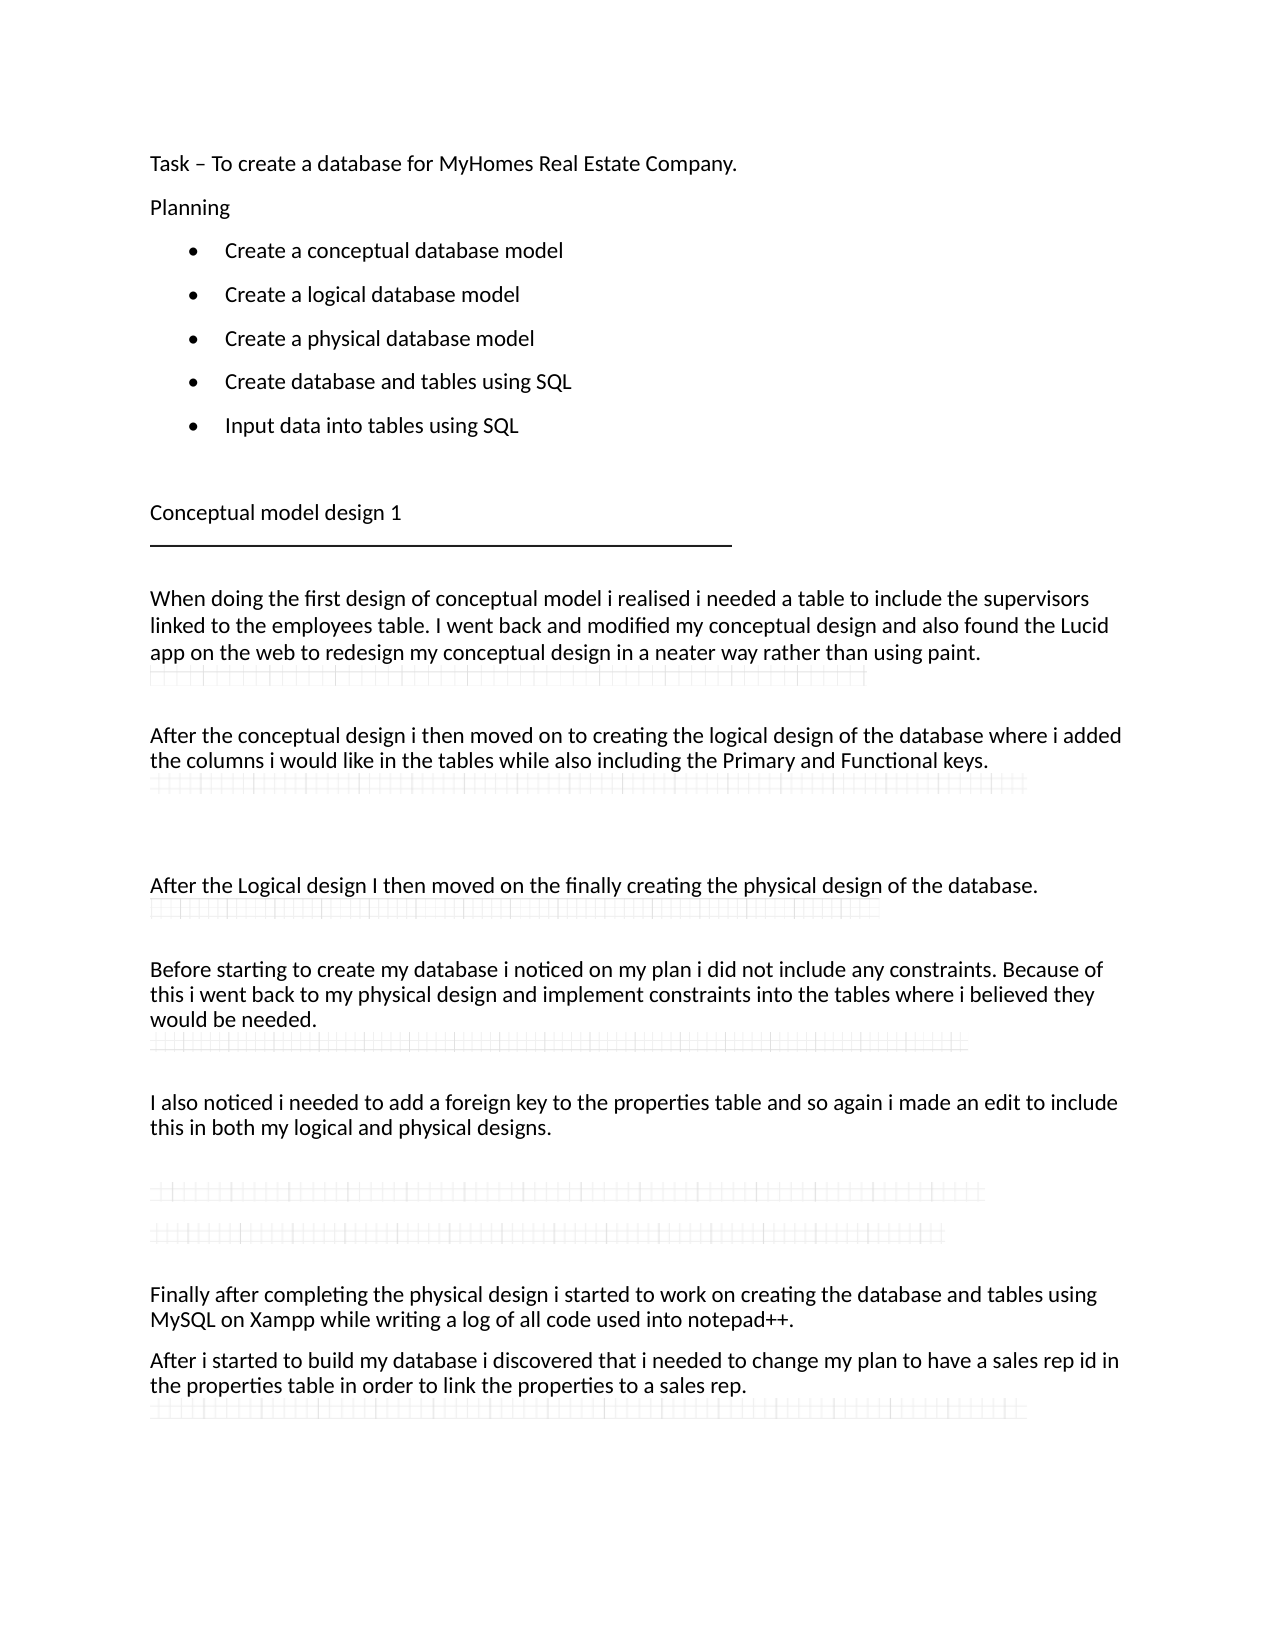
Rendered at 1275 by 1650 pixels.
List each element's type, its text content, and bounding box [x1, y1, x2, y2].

text When doing the first design of conceptual model i realised i needed a table to include the supervisors linked to the employees table. I went back and modified my conceptual design and also found the Lucid app on the web to redesign my conceptual design in a neater way rather than using paint. [150, 584, 1125, 665]
text After the conceptual design i then moved on to creating the logical design of the database where i added the columns i would like in the tables while also including the Primary and Functional keys. [150, 724, 1125, 774]
text Planning [150, 194, 1125, 221]
text I also noticed i needed to add a foreign key to the properties table and so again i made an edit to include this in both my logical and physical designs. [150, 1090, 1125, 1140]
text After the Logical design I then moved on the finally creating the physical design of the database. [150, 874, 1125, 899]
list Create a logical database model [187, 281, 1125, 308]
text Conceptual model design 1 [150, 499, 1125, 526]
list Create a physical database model [187, 324, 1125, 352]
list Create database and tables using SQL [187, 368, 1125, 395]
text After i started to build my database i discovered that i needed to change my plan to have a sales rep id in the properties table in order to link the properties to a sales rep. [150, 1349, 1125, 1399]
text Task – To create a database for MyHomes Real Estate Company. [150, 150, 1125, 177]
text Before starting to create my database i noticed on my plan i did not include any constraints. Because of this i went back to my physical design and implement constraints into the tables where i believed they would be needed. [150, 957, 1125, 1032]
text Finally after completing the physical design i started to work on creating the database and tables using MySQL on Xampp while writing a log of all code used into notepad++. [150, 1282, 1125, 1332]
list Input data into tables using SQL [187, 412, 1125, 439]
list Create a conceptual database model [187, 237, 1125, 264]
